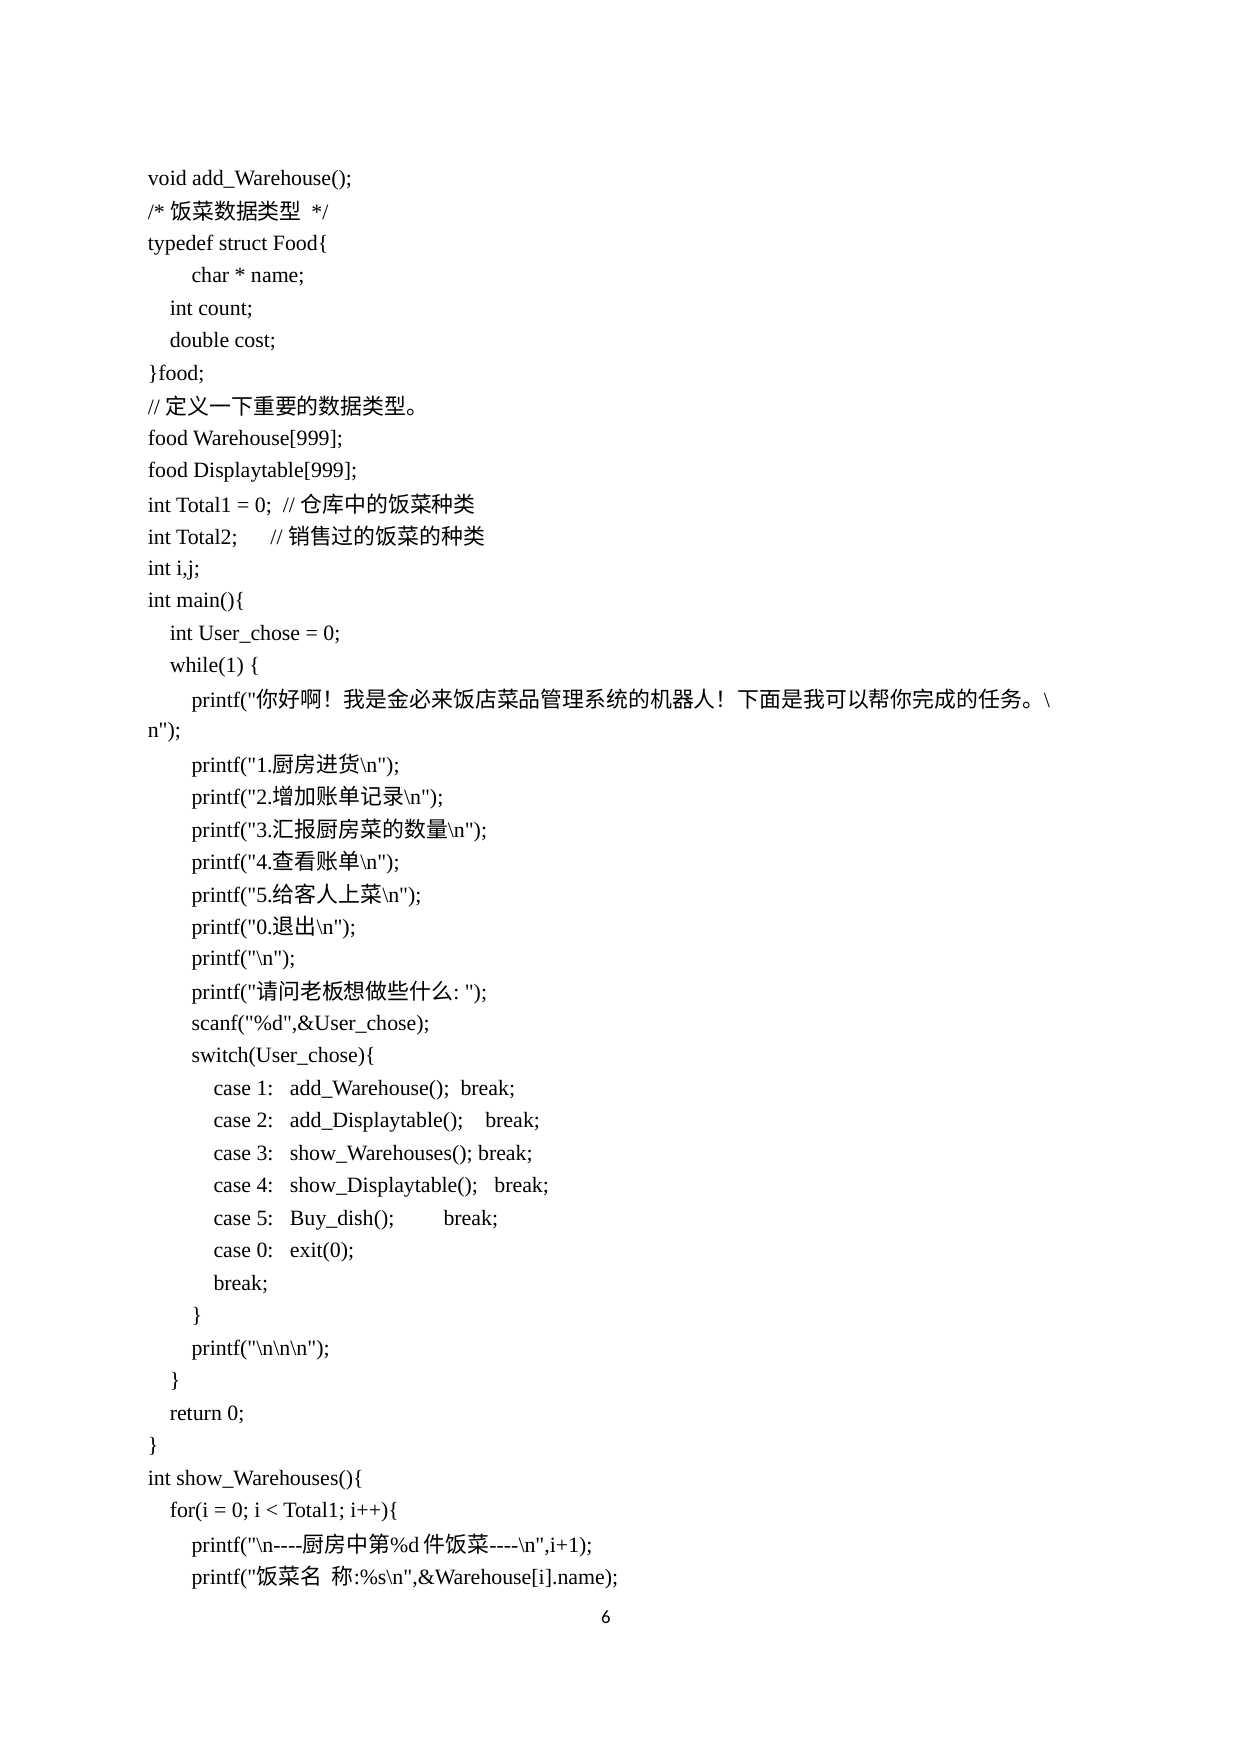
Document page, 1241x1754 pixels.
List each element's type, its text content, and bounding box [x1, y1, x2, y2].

list printf("5.给客人上菜\n"); [148, 876, 1063, 909]
list typedef struct Food{ [148, 226, 1063, 259]
list int Total1 = 0; // 仓库中的饭菜种类 [148, 486, 1063, 519]
list int main(){ [148, 584, 1063, 616]
list int i,j; [148, 551, 1063, 584]
list printf("1.厨房进货\n"); [148, 746, 1063, 779]
list printf("\n----厨房中第%d件饭菜----\n",i+1); [148, 1526, 1063, 1559]
list printf("请问老板想做些什么: "); [148, 974, 1063, 1006]
list char * name; [148, 259, 1063, 291]
list scanf("%d",&User_chose); [148, 1006, 1063, 1039]
list food Warehouse[999]; [148, 421, 1063, 454]
list return 0; [148, 1396, 1063, 1429]
list int User_chose = 0; [148, 616, 1063, 649]
list printf("\n"); [148, 941, 1063, 974]
list int count; [148, 291, 1063, 324]
list printf("你好啊！我是金必来饭店菜品管理系统的机器人！下面是我可以帮你完成的任务。\n"); [148, 681, 1063, 746]
list case 2: add_Displaytable(); break; [148, 1104, 1063, 1136]
list int show_Warehouses(){ [148, 1461, 1063, 1494]
list void add_Warehouse(); [148, 161, 1063, 194]
list for(i = 0; i < Total1; i++){ [148, 1494, 1063, 1526]
list case 3: show_Warehouses(); break; [148, 1136, 1063, 1169]
list case 1: add_Warehouse(); break; [148, 1071, 1063, 1104]
list printf("4.查看账单\n"); [148, 844, 1063, 876]
list case 0: exit(0); [148, 1234, 1063, 1266]
list } [148, 1299, 1063, 1331]
list printf("2.增加账单记录\n"); [148, 779, 1063, 811]
list printf("\n\n\n"); [148, 1331, 1063, 1364]
list printf("0.退出\n"); [148, 909, 1063, 941]
list // 定义一下重要的数据类型。 [148, 389, 1063, 421]
list case 4: show_Displaytable(); break; [148, 1169, 1063, 1201]
list } [148, 1364, 1063, 1396]
list printf("3.汇报厨房菜的数量\n"); [148, 811, 1063, 844]
list double cost; [148, 324, 1063, 356]
list printf("饭菜名 称:%s\n",&Warehouse[i].name); [148, 1559, 1063, 1591]
list int Total2; // 销售过的饭菜的种类 [148, 519, 1063, 551]
list switch(User_chose){ [148, 1039, 1063, 1071]
list }food; [148, 356, 1063, 389]
list case 5: Buy_dish(); break; [148, 1201, 1063, 1234]
list break; [148, 1266, 1063, 1299]
list food Displaytable[999]; [148, 454, 1063, 486]
list } [148, 1429, 1063, 1461]
list /* 饭菜数据类型 */ [148, 194, 1063, 226]
list while(1) { [148, 649, 1063, 681]
